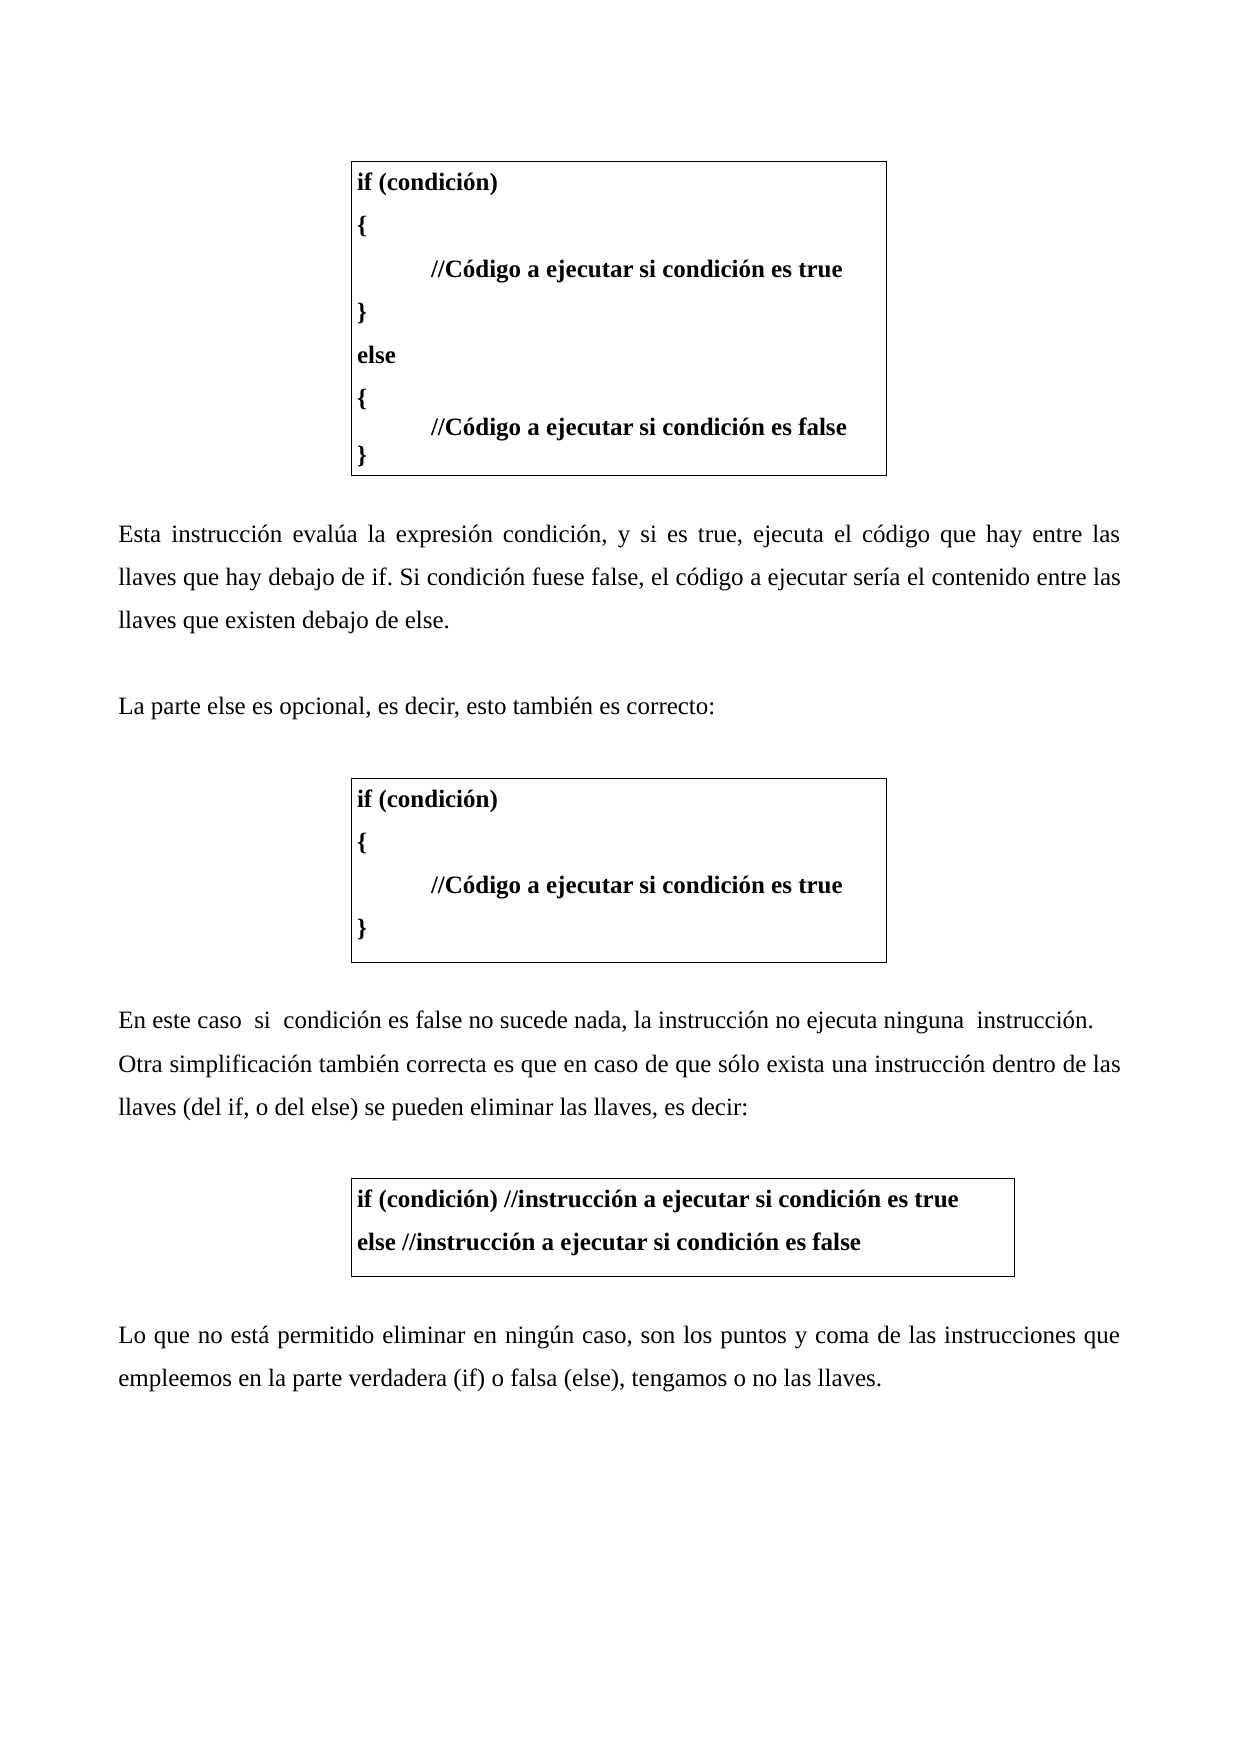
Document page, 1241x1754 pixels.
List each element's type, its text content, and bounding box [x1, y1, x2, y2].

table_header if (condición) { //Código a ejecutar si condición es true } [352, 779, 886, 962]
table_header if (condición) //instrucción a ejecutar si condición es true else //instrucción a ejecutar si condición es false [352, 1179, 1014, 1276]
text En este caso si condición es false no sucede nada, la instrucción no ejecuta ninguna instrucción. [118, 1006, 1122, 1034]
text La parte else es opcional, es decir, esto también es correcto: [118, 691, 1122, 720]
text Esta instrucción evalúa la expresión condición, y si es true, ejecuta el código que hay entre las llaves que hay debajo de if. Si condición fuese false, el código a ejecutar sería el contenido entre las llaves que existen debajo de else. [118, 519, 1122, 634]
text Otra simplificación también correcta es que en caso de que sólo exista una instrucción dentro de las llaves (del if, o del else) se pueden eliminar las llaves, es decir: [118, 1049, 1122, 1121]
table_header if (condición) { //Código a ejecutar si condición es true } else { //Código a ejecutar si condición es false } [352, 162, 886, 475]
text Lo que no está permitido eliminar en ningún caso, son los puntos y coma de las instrucciones que empleemos en la parte verdadera (if) o falsa (else), tengamos o no las llaves. [118, 1320, 1122, 1392]
